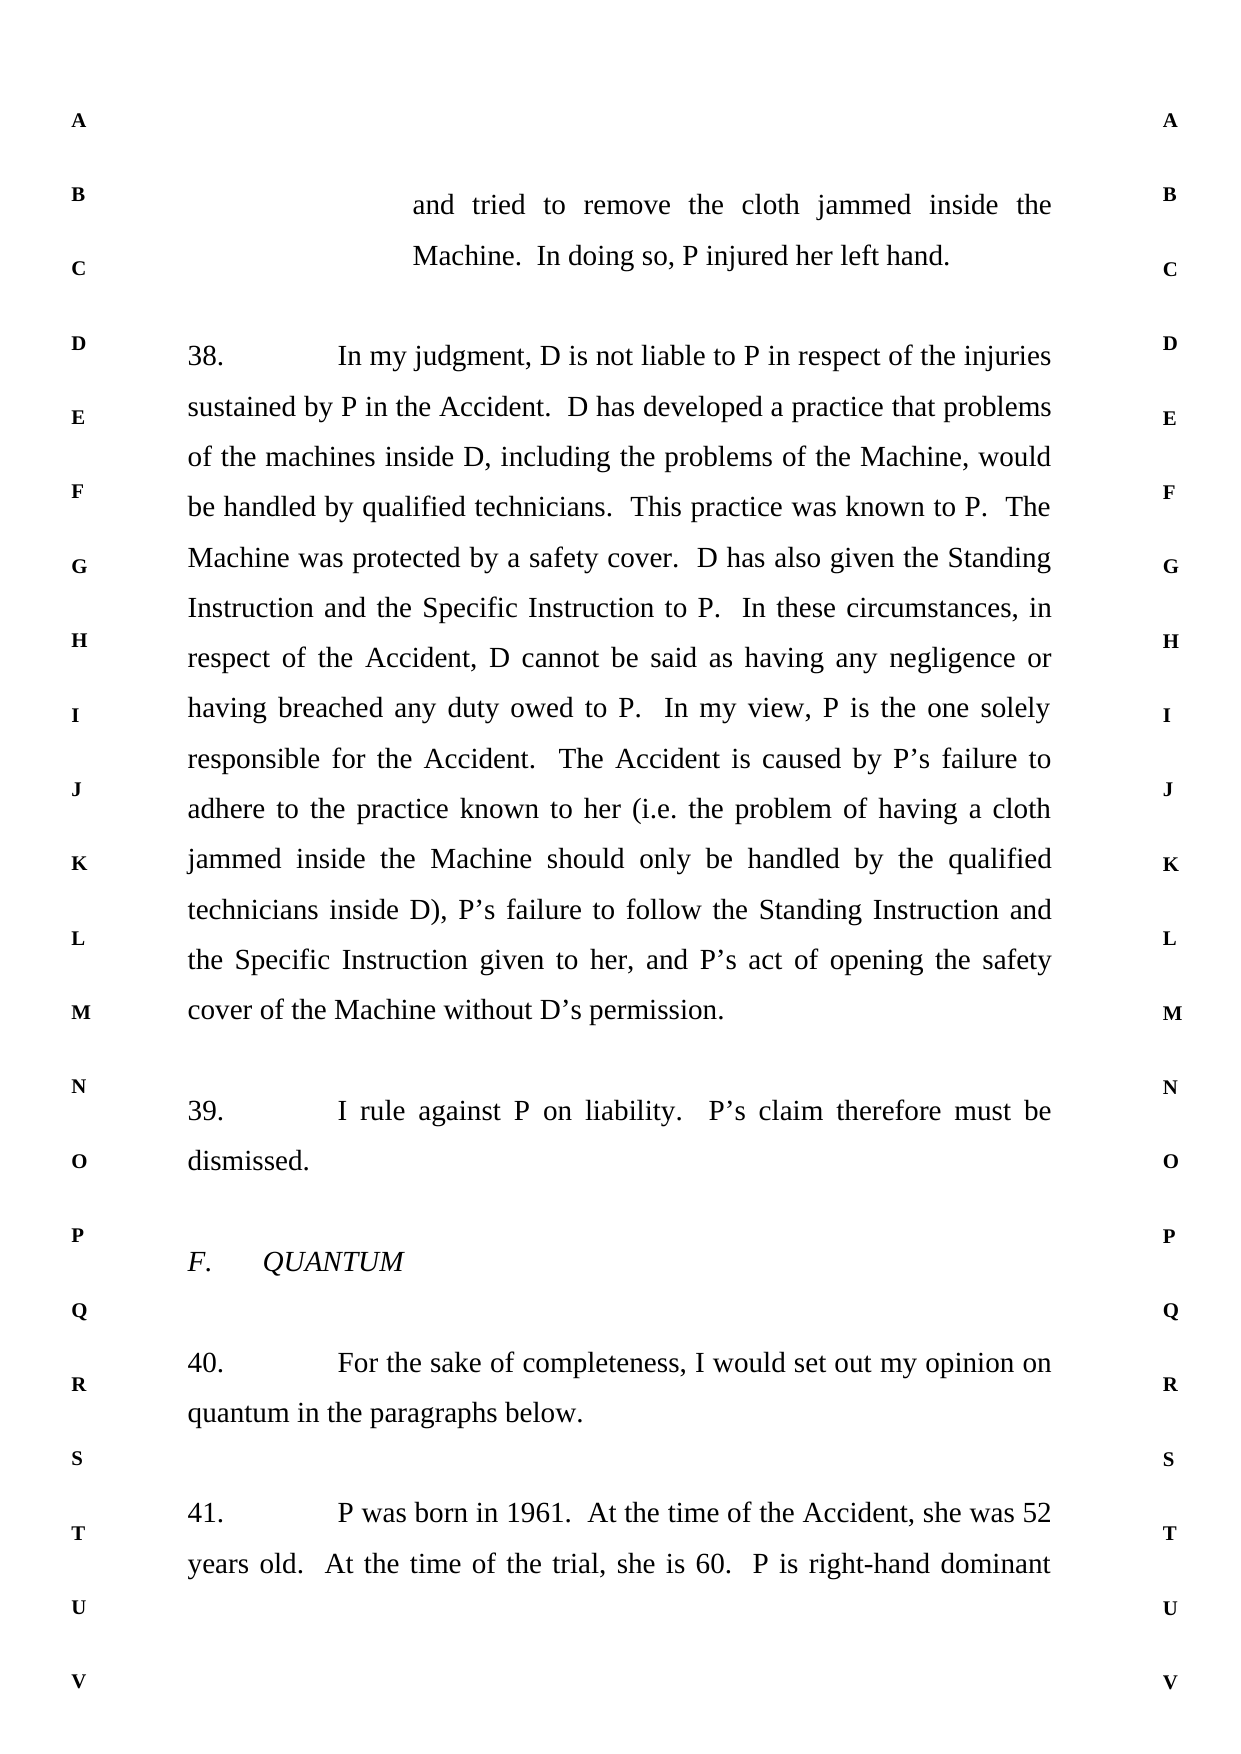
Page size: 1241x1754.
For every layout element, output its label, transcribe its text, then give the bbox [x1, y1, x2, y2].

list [187, 1496, 1053, 1579]
text F. QUANTUM [187, 1244, 1053, 1278]
list I rule against P on liability. P’s claim therefore must be dismissed. [187, 1093, 1053, 1177]
list In my judgment, D is not liable to P in respect of the injuries sustained by P in the Accident. D has developed a practice that problems of the machines inside D, including the problems of the Machine, would be handled by qualified technicians. This practice was known to P. The Machine was protected by a safety cover. D has also given the Standing Instruction and the Specific Instruction to P. In these circumstances, in respect of the Accident, D cannot be said as having any negligence or having breached any duty owed to P. In my view, P is the one solely responsible for the Accident. The Accident is caused by P’s failure to adhere to the practice known to her (i.e. the problem of having a cloth jammed inside the Machine should only be handled by the qualified technicians inside D), P’s failure to follow the Standing Instruction and the Specific Instruction given to her, and P’s act of opening the safety cover of the Machine without D’s permission. [187, 338, 1053, 1026]
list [337, 187, 1053, 271]
list For the sake of completeness, I would set out my opinion on quantum in the paragraphs below. [187, 1345, 1053, 1428]
